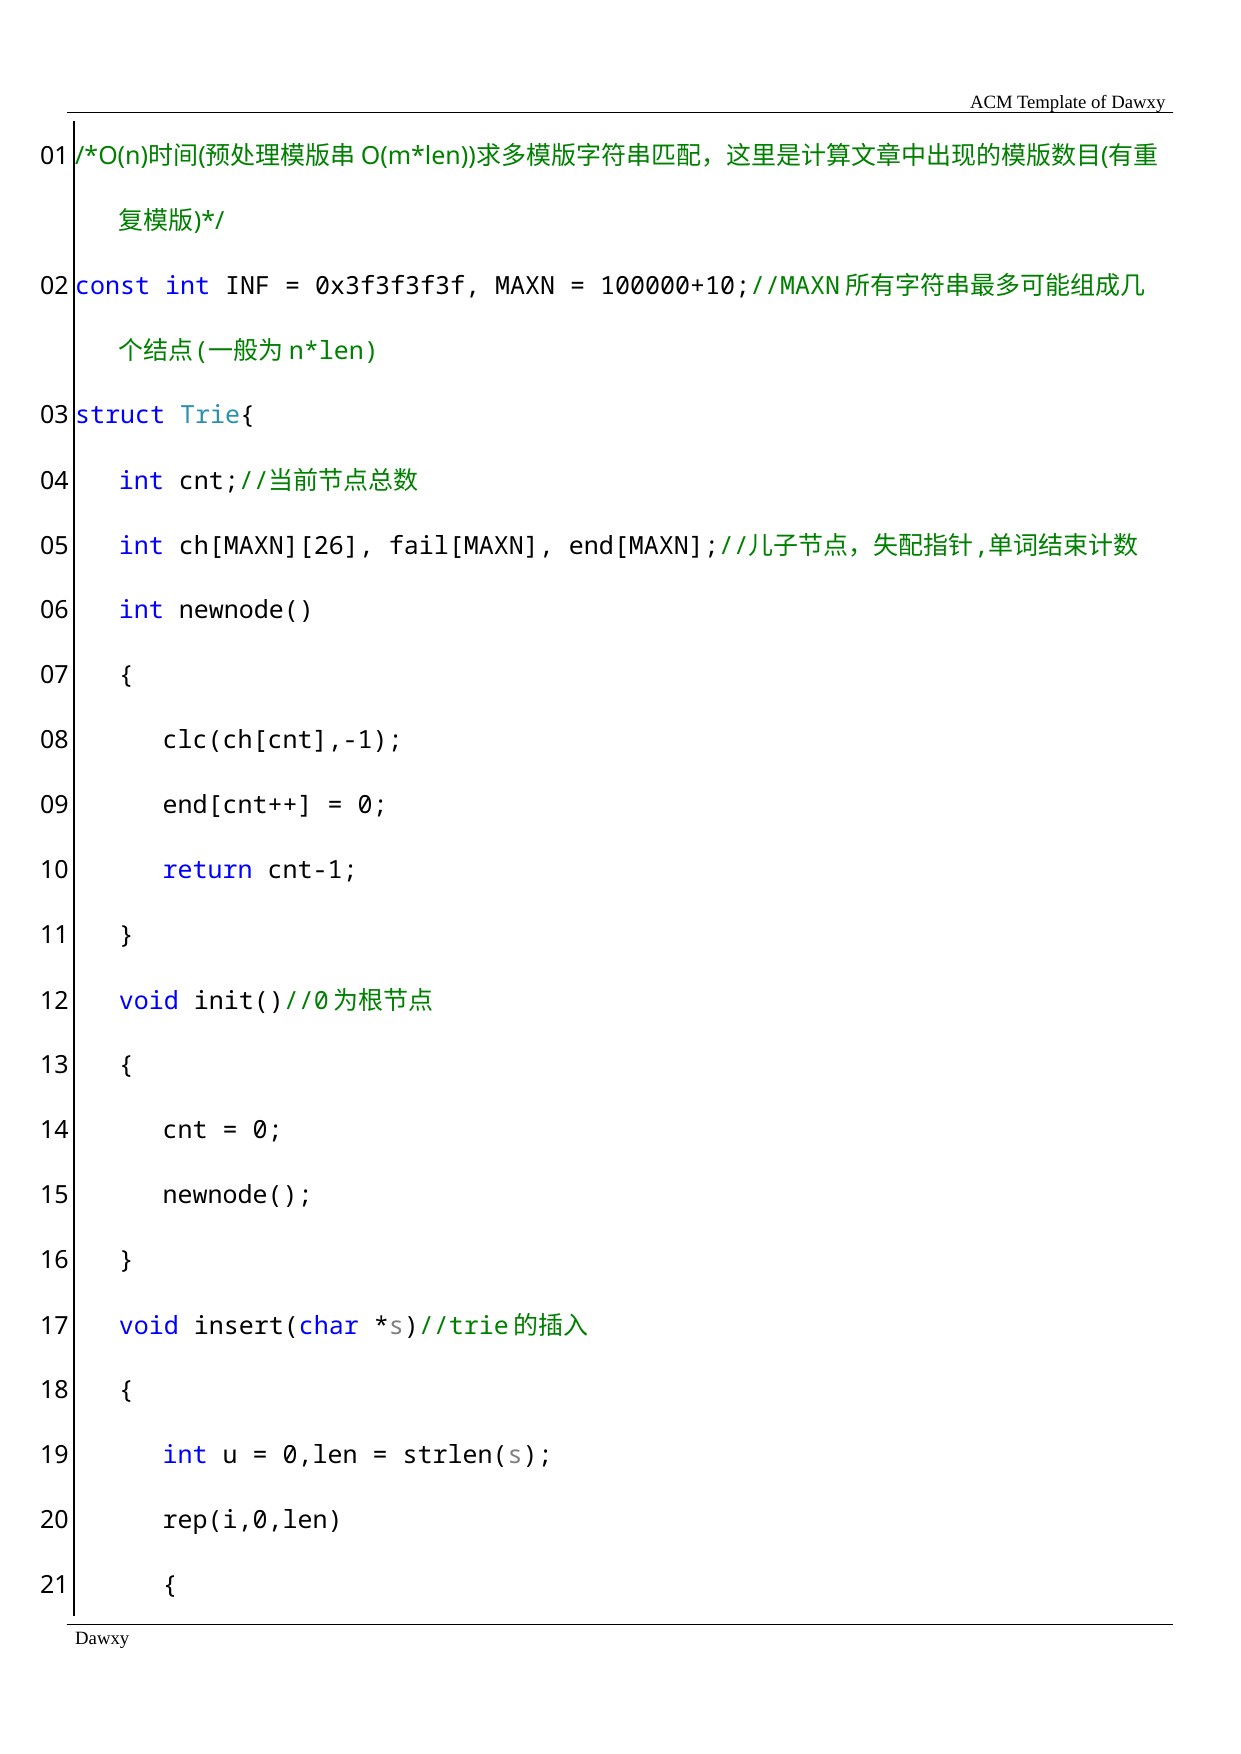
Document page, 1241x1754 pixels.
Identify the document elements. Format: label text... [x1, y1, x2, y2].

text } [75, 1226, 1165, 1291]
text void init()//0为根节点 [75, 966, 1165, 1031]
text void insert(char *s)//trie的插入 [75, 1291, 1165, 1356]
text end[cnt++] = 0; [75, 771, 1165, 836]
text newnode(); [75, 1161, 1165, 1226]
text { [75, 641, 1165, 706]
text { [75, 1356, 1165, 1421]
text } [75, 901, 1165, 966]
text int newnode() [75, 576, 1165, 641]
text int u = 0,len = strlen(s); [75, 1421, 1165, 1486]
text const int INF = 0x3f3f3f3f, MAXN = 100000+10;//MAXN所有字符串最多可能组成几个结点(一般为n*len) [75, 251, 1165, 381]
text return cnt-1; [75, 836, 1165, 901]
text { [75, 1031, 1165, 1096]
text struct Trie{ [75, 381, 1165, 446]
text cnt = 0; [75, 1096, 1165, 1161]
text clc(ch[cnt],-1); [75, 706, 1165, 771]
list /*O(n)时间(预处理模版串O(m*len))求多模版字符串匹配，这里是计算文章中出现的模版数目(有重复模版)*/ [75, 121, 1165, 251]
text { [75, 1551, 1165, 1616]
text rep(i,0,len) [75, 1486, 1165, 1551]
text int ch[MAXN][26], fail[MAXN], end[MAXN];//儿子节点，失配指针,单词结束计数 [75, 511, 1165, 576]
text int cnt;//当前节点总数 [75, 446, 1165, 511]
